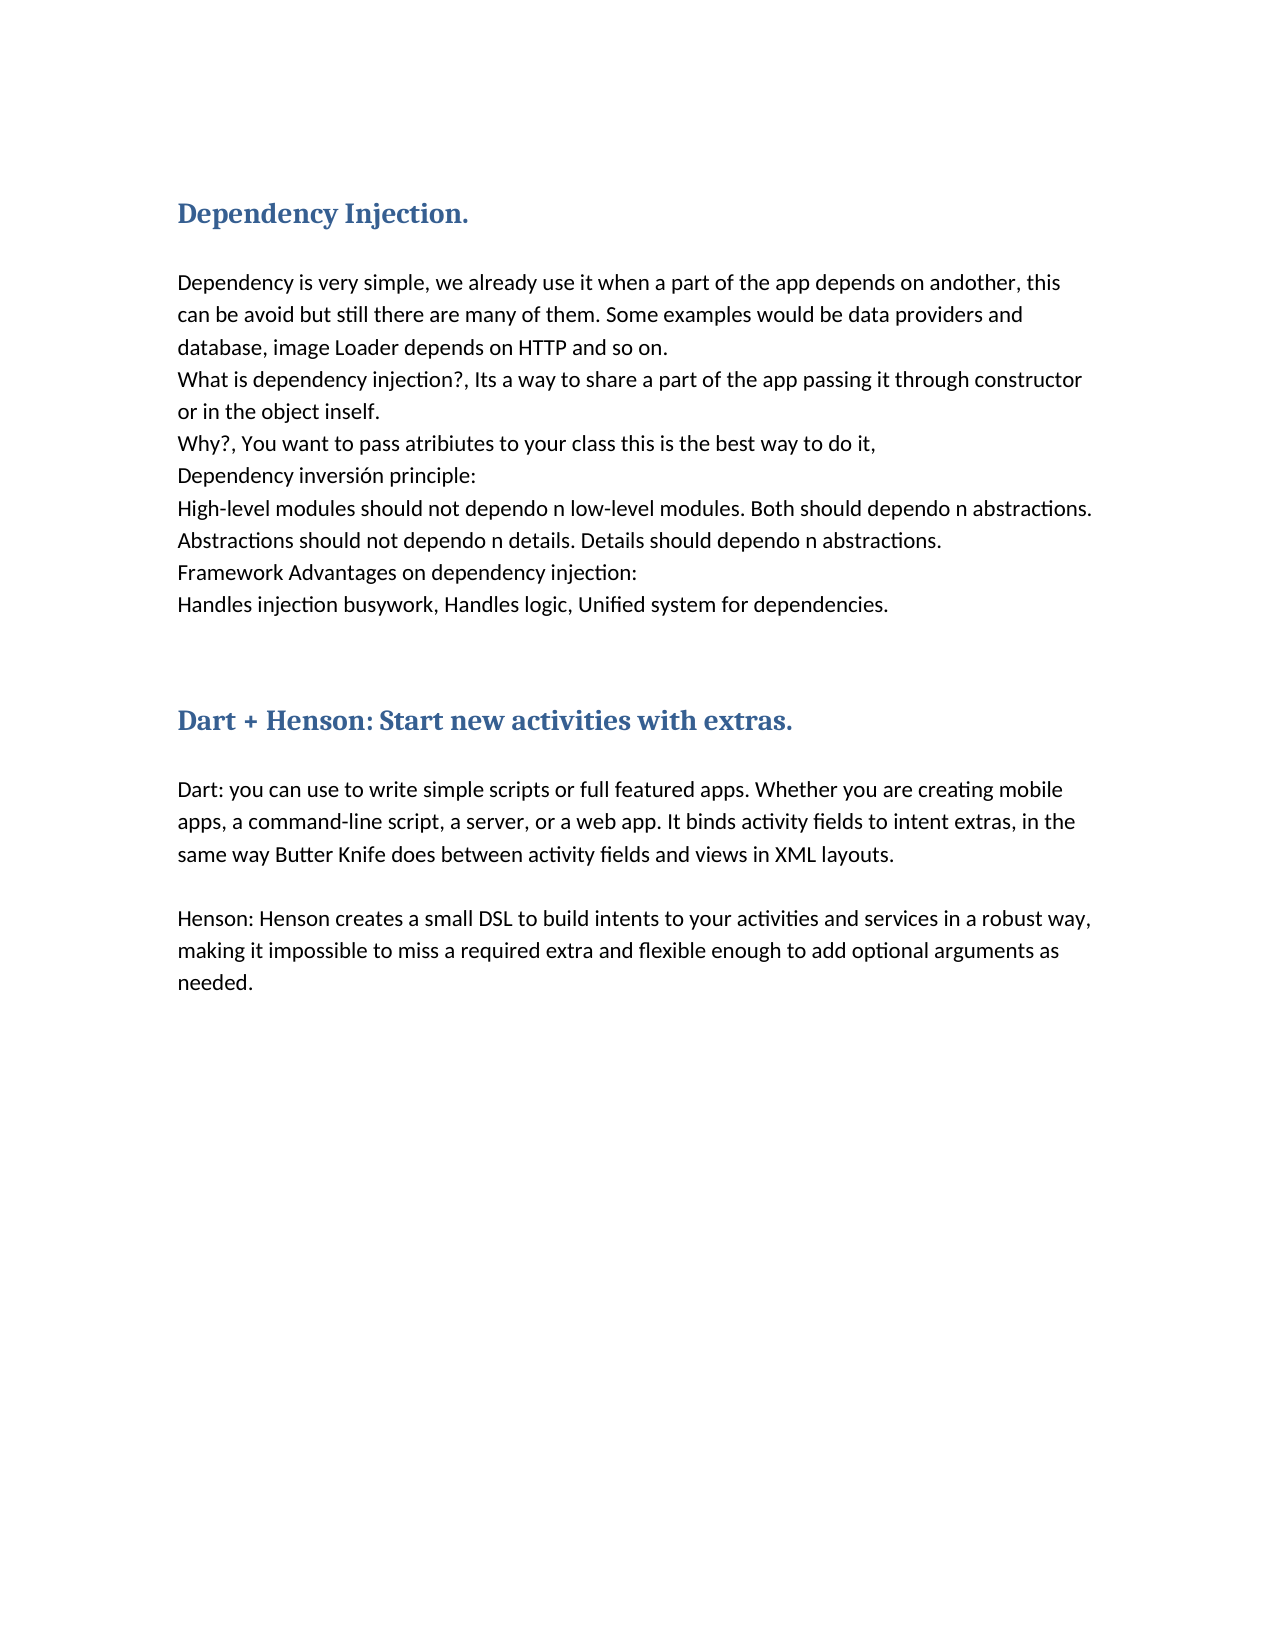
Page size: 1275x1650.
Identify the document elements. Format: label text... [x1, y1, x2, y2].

text What is dependency injection?, Its a way to share a part of the app passing it through constructor or in the object inself. [177, 365, 1098, 425]
subtitle Dependency Injection. [177, 198, 1098, 231]
text High-level modules should not dependo n low-level modules. Both should dependo n abstractions. Abstractions should not dependo n details. Details should dependo n abstractions. [177, 494, 1098, 554]
text Dependency is very simple, we already use it when a part of the app depends on andother, this can be avoid but still there are many of them. Some examples would be data providers and database, image Loader depends on HTTP and so on. [177, 268, 1098, 361]
text Why?, You want to pass atribiutes to your class this is the best way to do it, [177, 429, 1098, 457]
subtitle Dart + Henson: Start new activities with extras. [177, 704, 1098, 738]
text Framework Advantages on dependency injection: [177, 558, 1098, 586]
text Handles injection busywork, Handles logic, Unified system for dependencies. [177, 590, 1098, 618]
text Dependency inversión principle: [177, 461, 1098, 489]
text Henson: Henson creates a small DSL to build intents to your activities and services in a robust way, making it impossible to miss a required extra and flexible enough to add optional arguments as needed. [177, 904, 1098, 996]
text Dart: you can use to write simple scripts or full featured apps. Whether you are creating mobile apps, a command-line script, a server, or a web app. It binds activity fields to intent extras, in the same way Butter Knife does between activity fields and views in XML layouts. [177, 775, 1098, 868]
